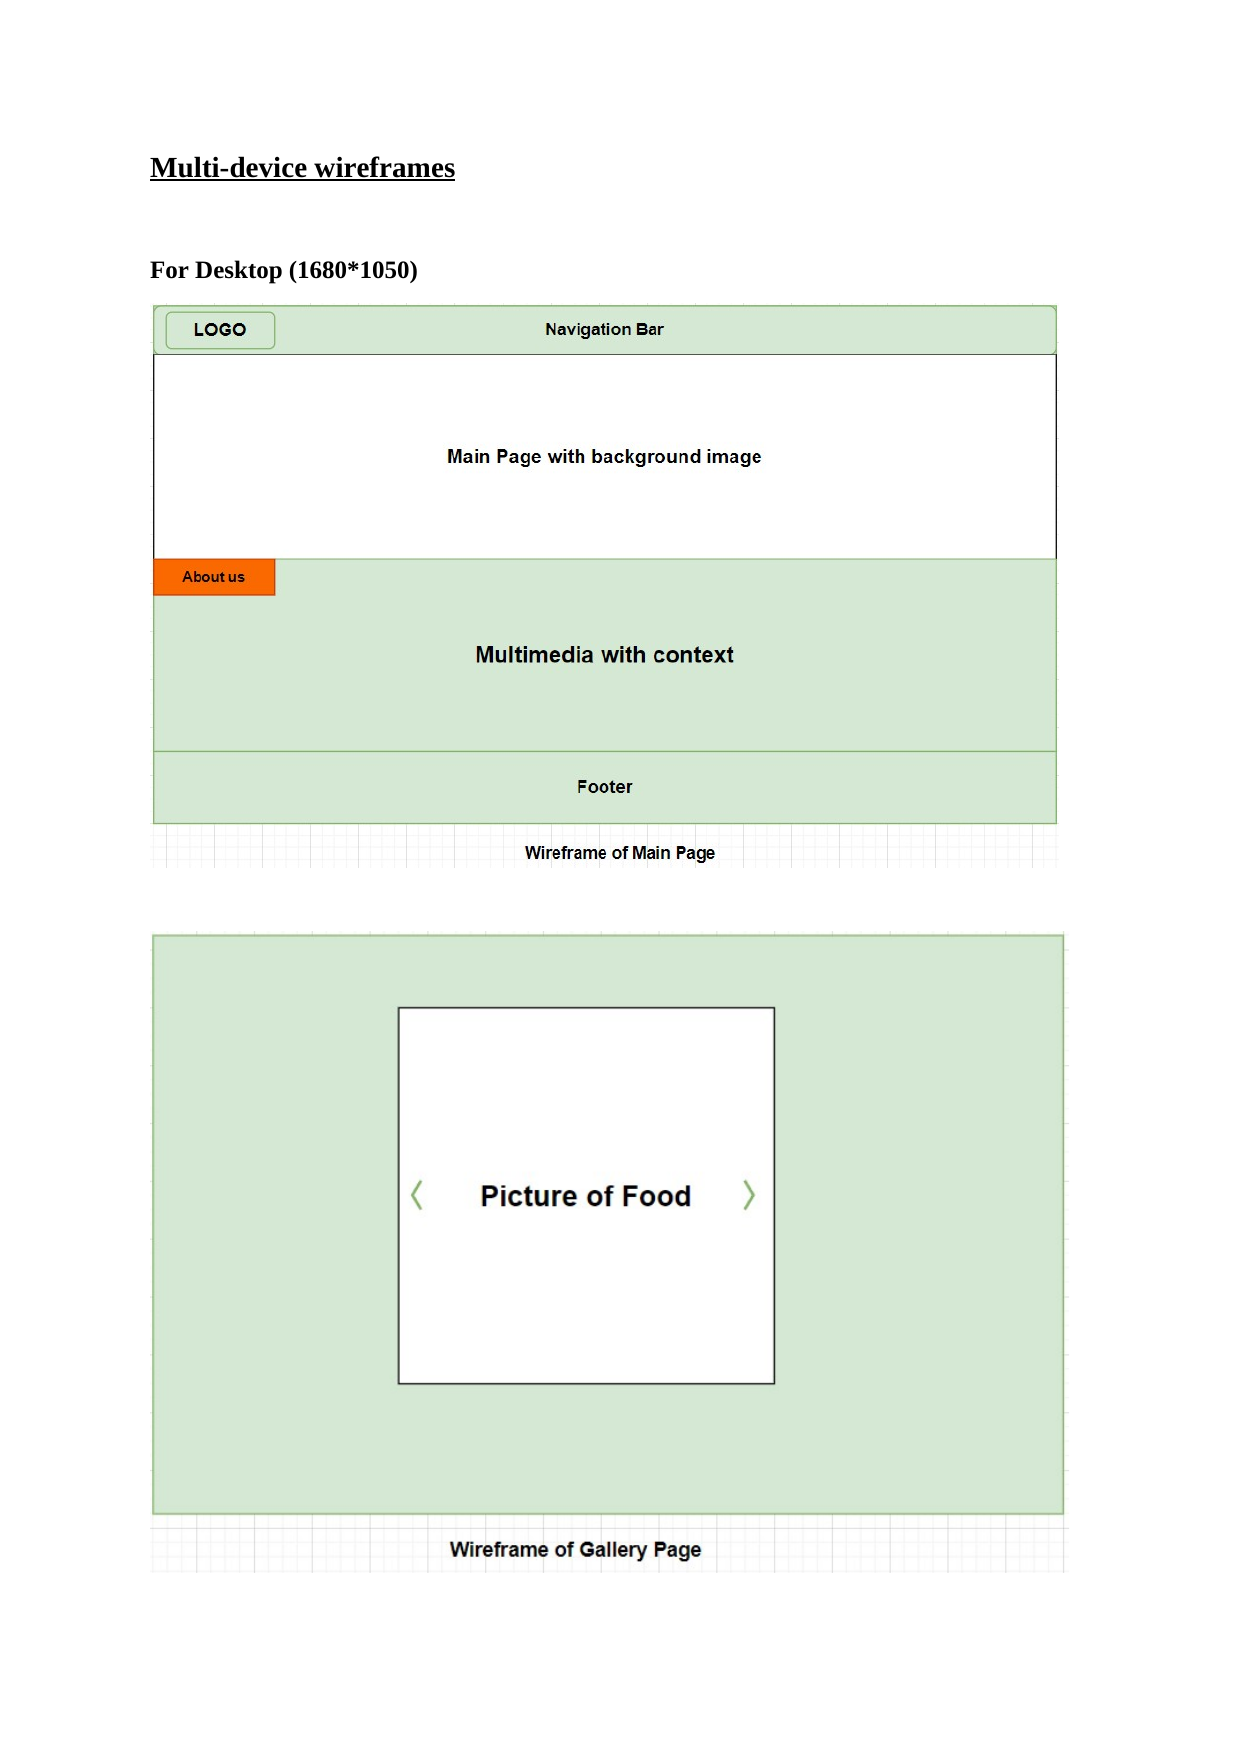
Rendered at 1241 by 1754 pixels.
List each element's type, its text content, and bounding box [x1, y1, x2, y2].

picture [150, 303, 1059, 868]
text For Desktop (1680*1050) [150, 256, 1090, 284]
picture [150, 931, 1070, 1573]
text Multi-device wireframes [150, 150, 1090, 183]
